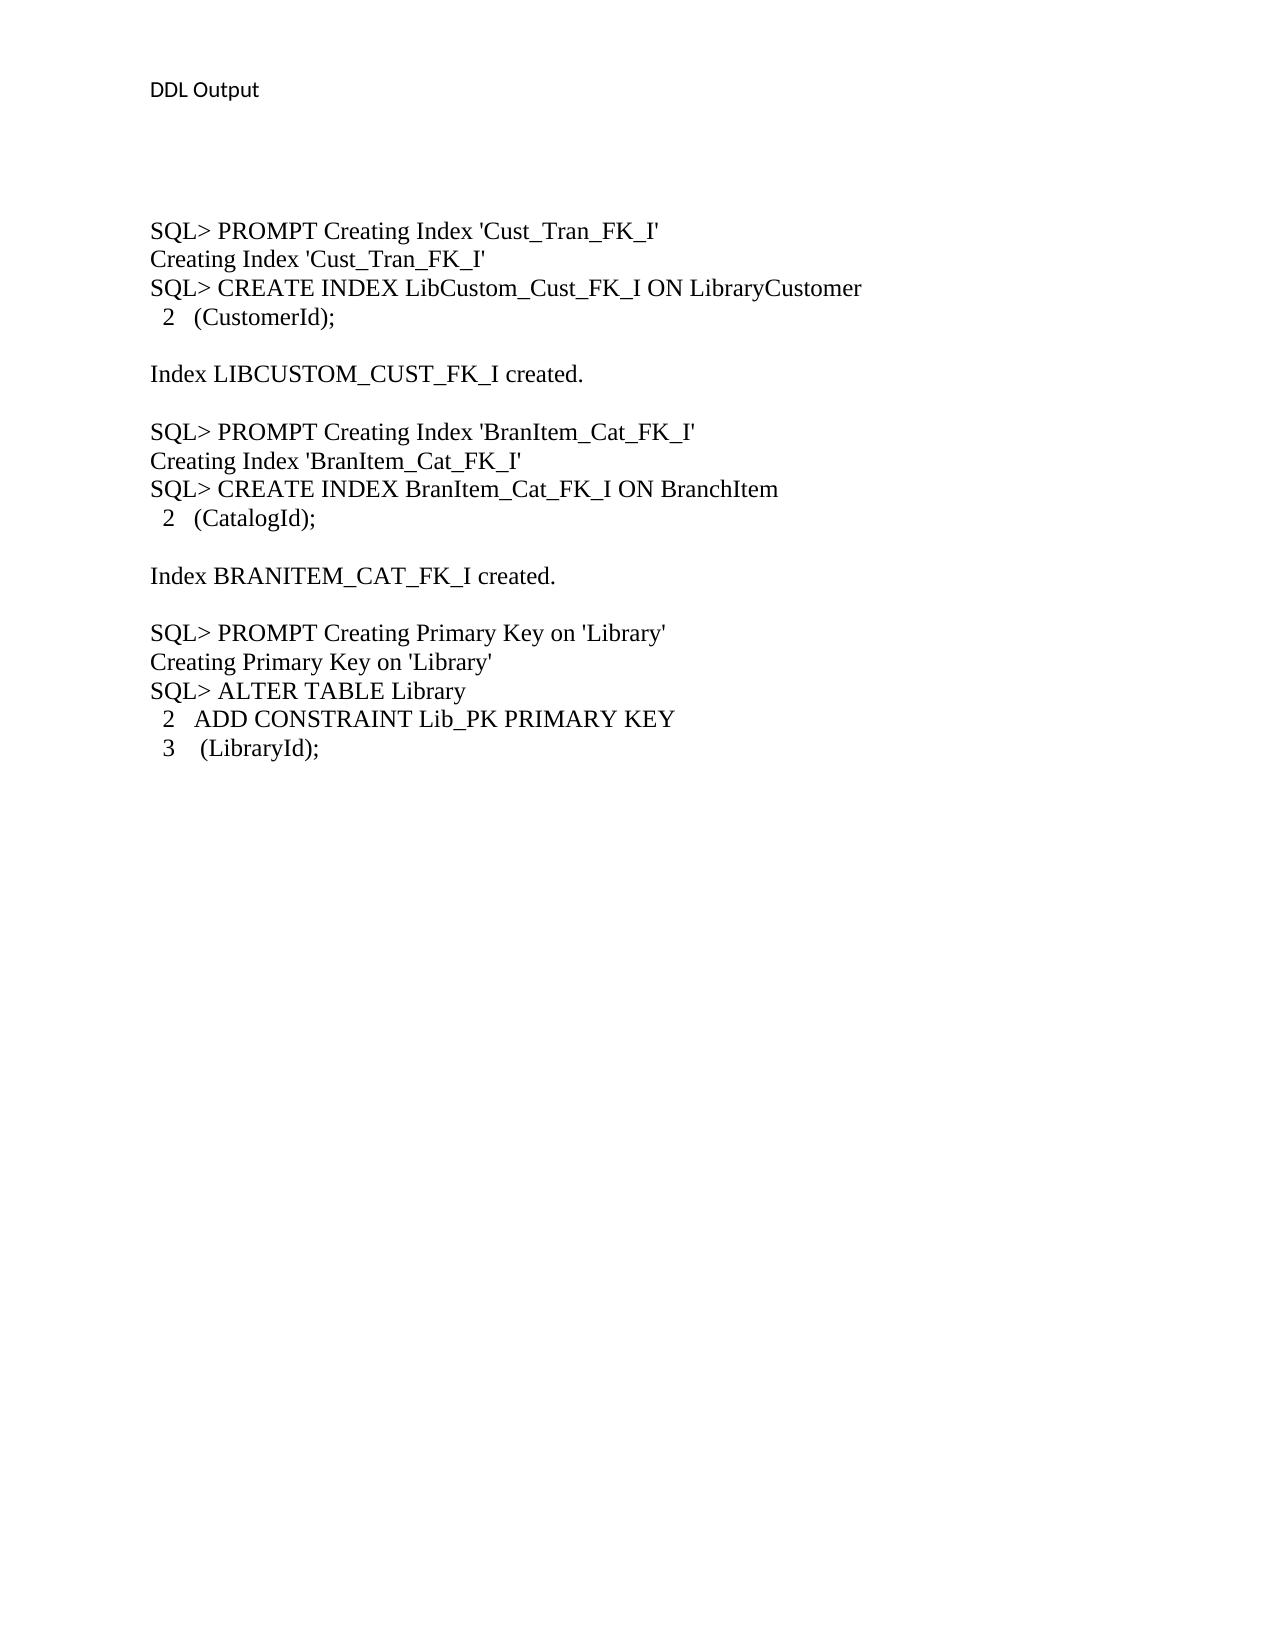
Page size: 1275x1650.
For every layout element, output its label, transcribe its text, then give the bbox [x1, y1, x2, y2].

text Index BRANITEM_CAT_FK_I created. [150, 561, 1125, 589]
text 3 (LibraryId); [150, 733, 1125, 762]
text Creating Primary Key on 'Library' [150, 647, 1125, 676]
text SQL> PROMPT Creating Index 'BranItem_Cat_FK_I' [150, 417, 1125, 446]
text 2 (CustomerId); [150, 302, 1125, 331]
text Creating Index 'Cust_Tran_FK_I' [150, 244, 1125, 273]
text SQL> PROMPT Creating Index 'Cust_Tran_FK_I' [150, 216, 1125, 244]
text Creating Index 'BranItem_Cat_FK_I' [150, 446, 1125, 474]
text SQL> ALTER TABLE Library [150, 676, 1125, 704]
text 2 (CatalogId); [150, 503, 1125, 532]
text SQL> PROMPT Creating Primary Key on 'Library' [150, 618, 1125, 647]
text SQL> CREATE INDEX LibCustom_Cust_FK_I ON LibraryCustomer [150, 273, 1125, 302]
text 2 ADD CONSTRAINT Lib_PK PRIMARY KEY [150, 704, 1125, 733]
text SQL> CREATE INDEX BranItem_Cat_FK_I ON BranchItem [150, 474, 1125, 503]
text Index LIBCUSTOM_CUST_FK_I created. [150, 359, 1125, 388]
